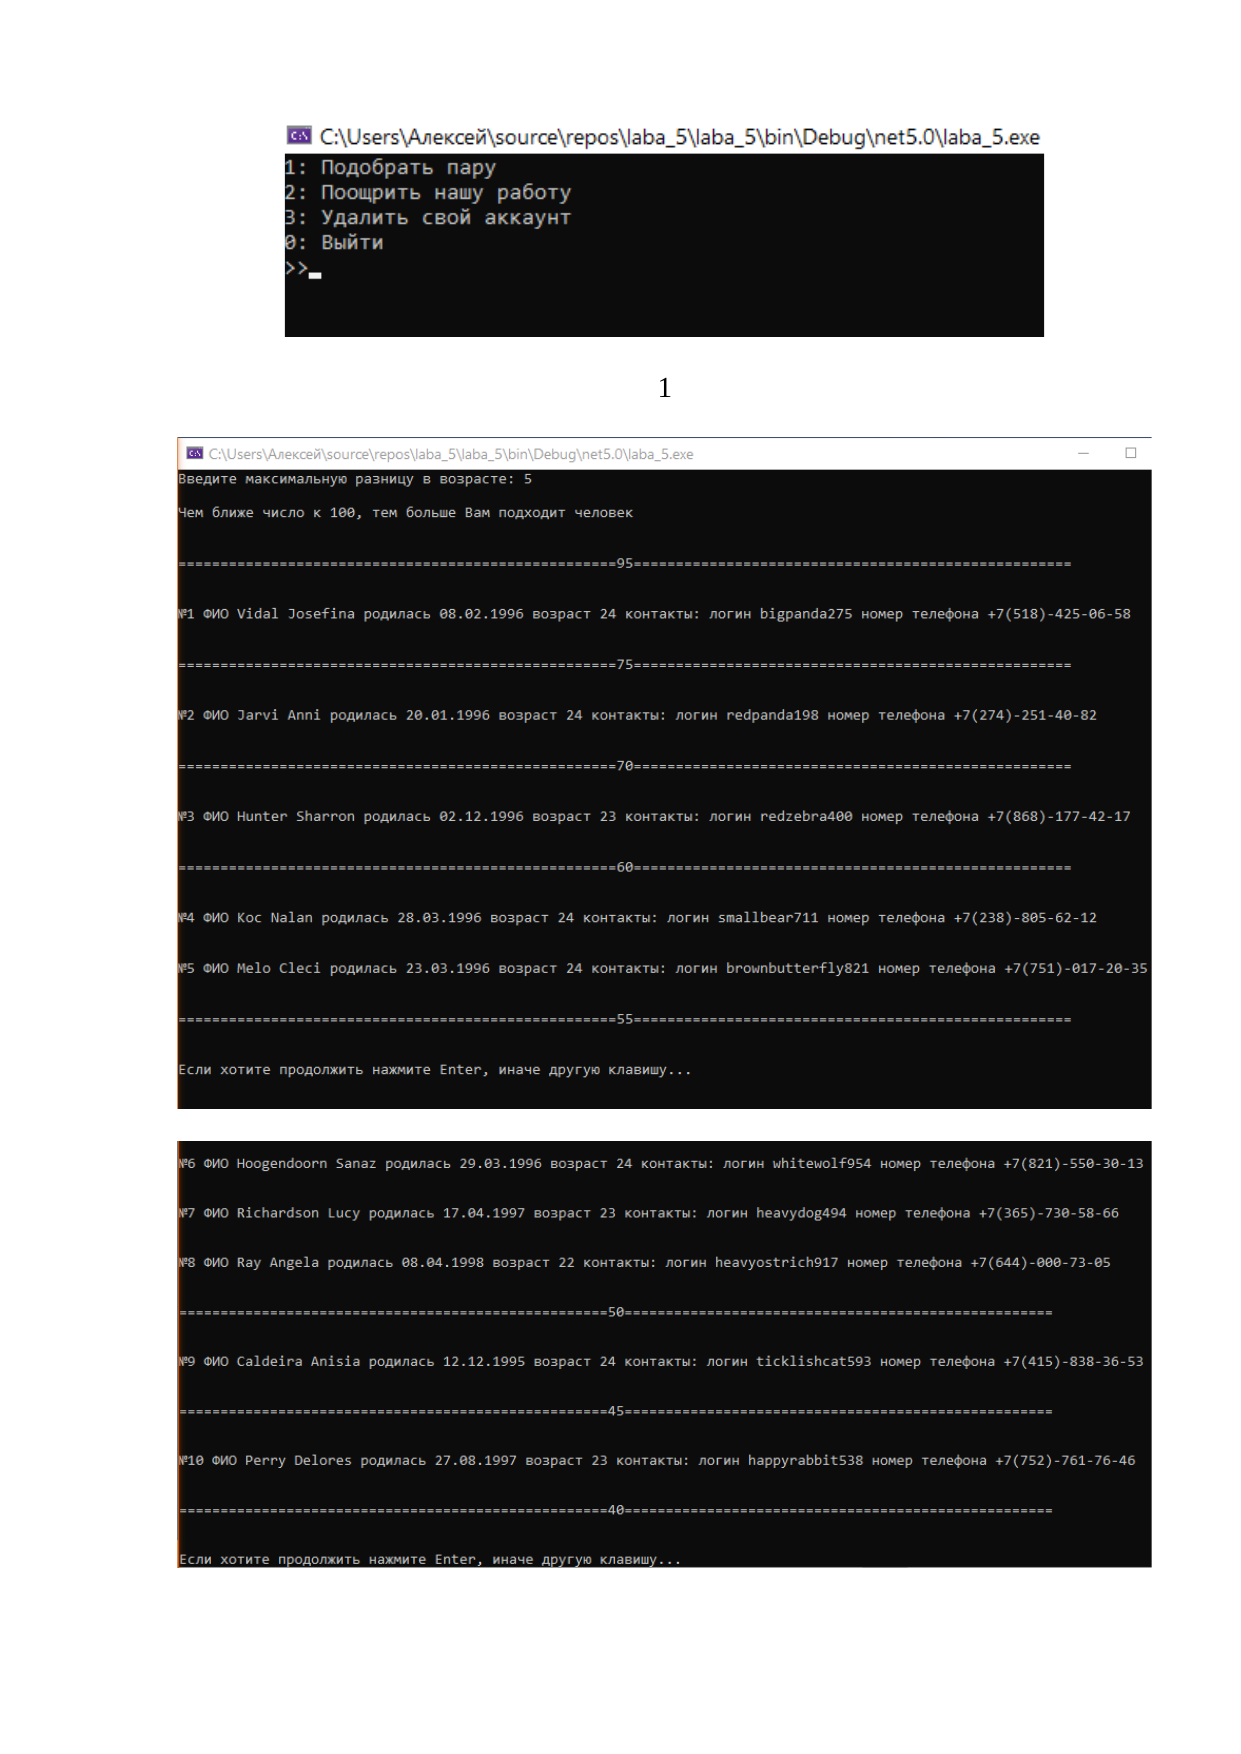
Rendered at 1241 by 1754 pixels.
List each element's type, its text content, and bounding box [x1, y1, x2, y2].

picture [177, 1141, 1152, 1568]
text 1 [177, 370, 1152, 404]
picture [177, 437, 1152, 1109]
picture [284, 118, 1045, 337]
